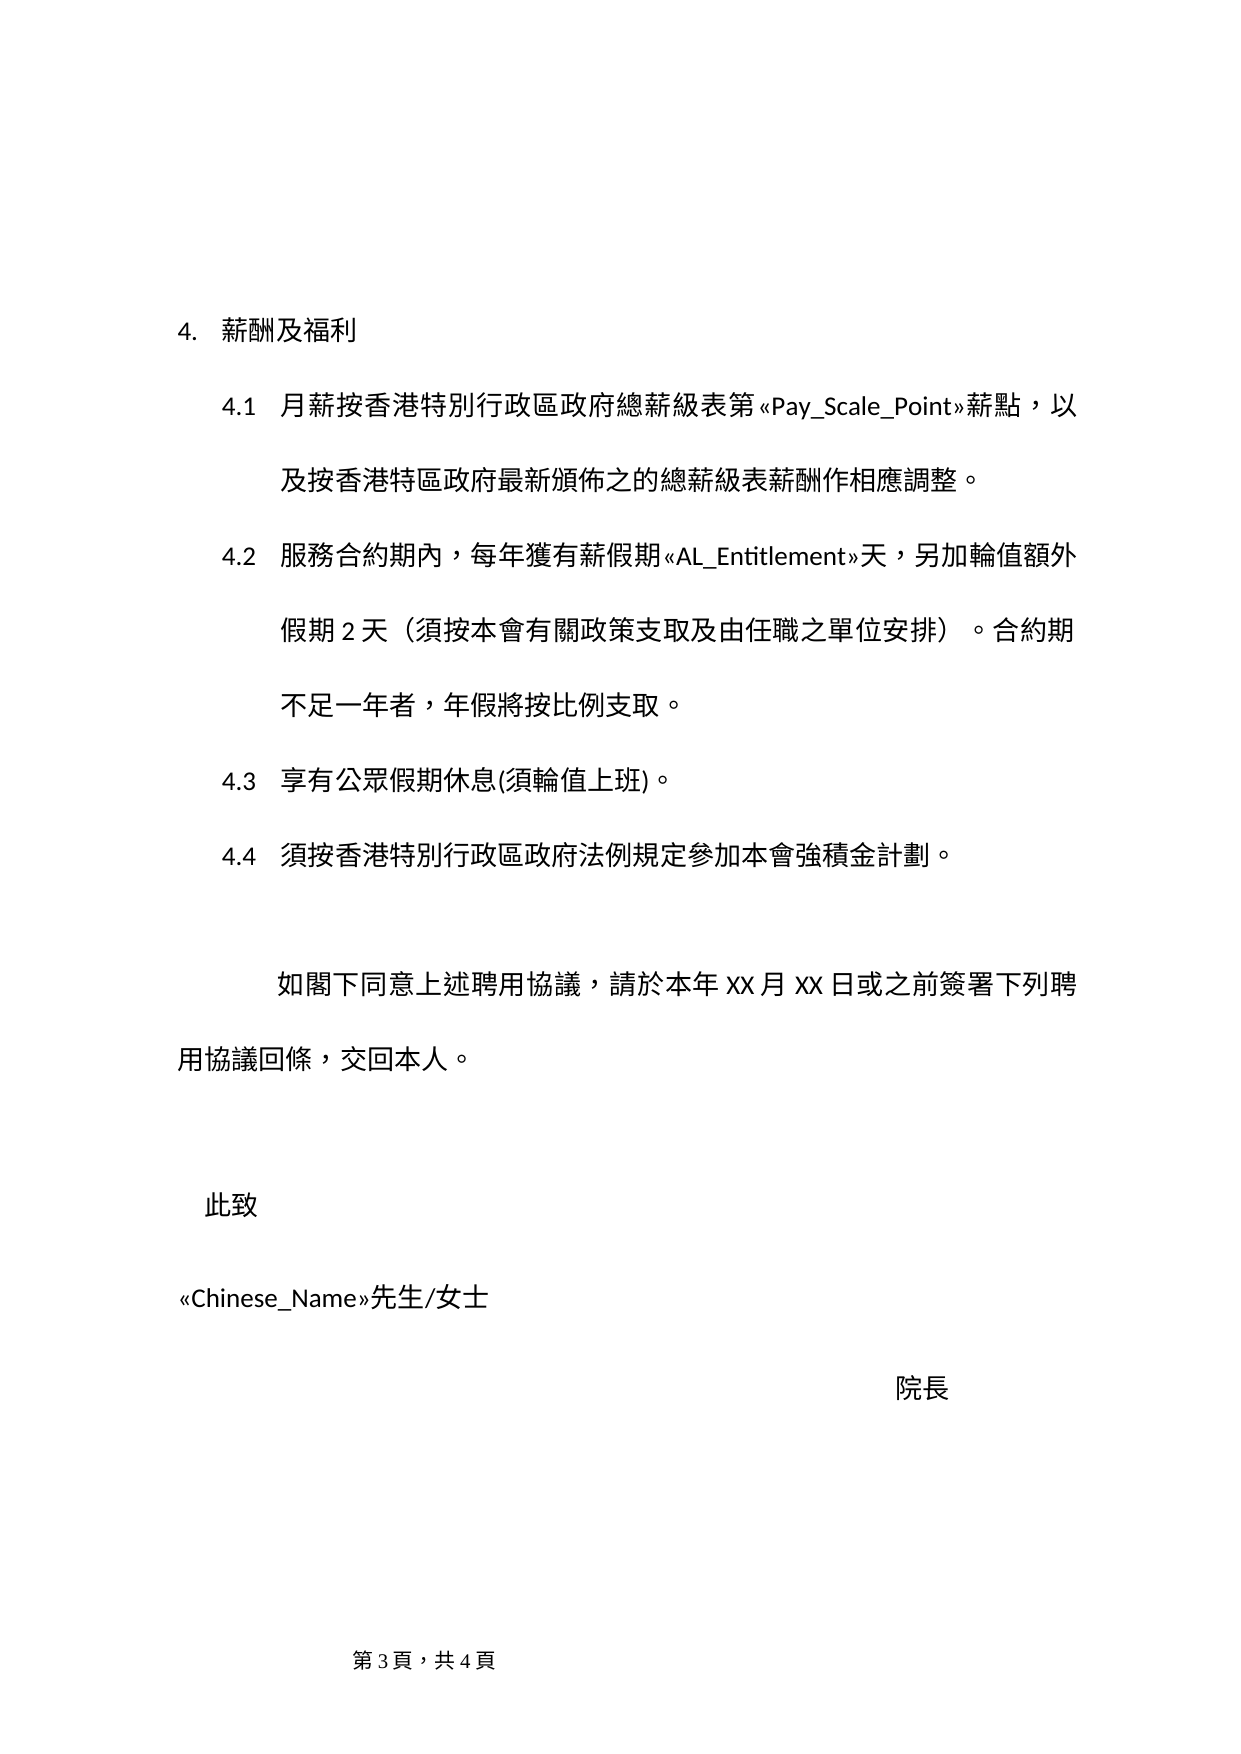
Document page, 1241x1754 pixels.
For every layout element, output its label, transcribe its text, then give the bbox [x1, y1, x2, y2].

list 月薪按香港特別行政區政府總薪級表第«Pay_Scale_Point»薪點，以及按香港特區政府最新頒佈之的總薪級表薪酬作相應調整。 [222, 366, 1078, 516]
text 此致 [177, 1166, 1078, 1241]
list 須按香港特別行政區政府法例規定參加本會強積金計劃。 [222, 816, 1078, 891]
list 薪酬及福利 [177, 291, 1078, 366]
text «Chinese_Name»先生/女士 [177, 1258, 1078, 1333]
list 服務合約期內，每年獲有薪假期«AL_Entitlement»天，另加輪值額外假期2天（須按本會有關政策支取及由任職之單位安排）。合約期不足一年者，年假將按比例支取。 [222, 516, 1078, 741]
text 如閣下同意上述聘用協議，請於本年XX月 XX日或之前簽署下列聘用協議回條，交回本人。 [177, 945, 1078, 1095]
text 院長 [177, 1349, 1078, 1424]
list 享有公眾假期休息(須輪值上班)。 [222, 741, 1078, 816]
